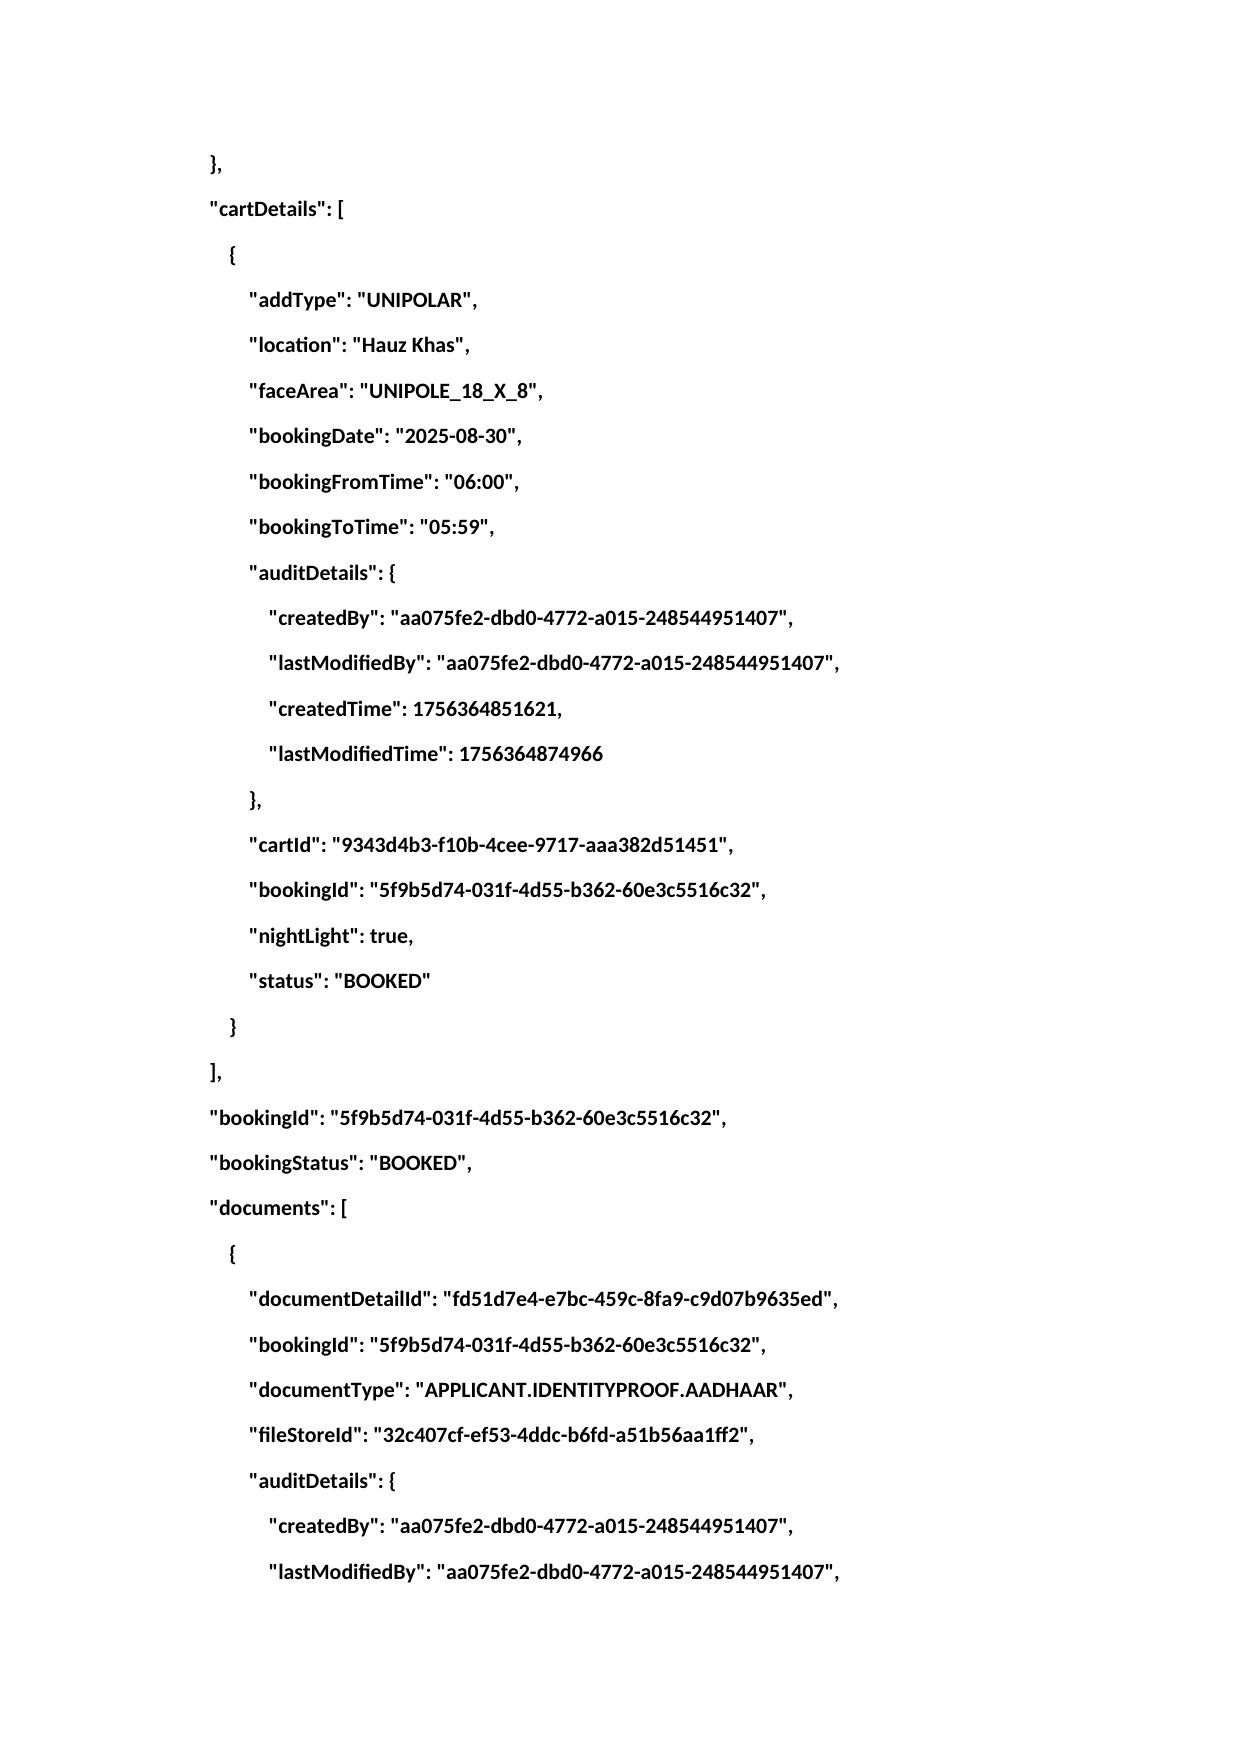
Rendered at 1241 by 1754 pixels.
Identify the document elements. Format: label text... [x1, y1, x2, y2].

text "createdBy": "aa075fe2-dbd0-4772-a015-248544951407", [150, 1512, 1090, 1539]
text { [150, 1240, 1090, 1267]
text "location": "Hauz Khas", [150, 332, 1090, 358]
text "cartId": "9343d4b3-f10b-4cee-9717-aaa382d51451", [150, 831, 1090, 858]
text "createdTime": 1756364851621, [150, 695, 1090, 722]
text "cartDetails": [ [150, 195, 1090, 222]
text "faceArea": "UNIPOLE_18_X_8", [150, 377, 1090, 404]
text }, [150, 786, 1090, 812]
text "bookingDate": "2025-08-30", [150, 422, 1090, 449]
text ], [150, 1058, 1090, 1085]
text "lastModifiedTime": 1756364874966 [150, 740, 1090, 767]
text "bookingStatus": "BOOKED", [150, 1149, 1090, 1176]
text "createdBy": "aa075fe2-dbd0-4772-a015-248544951407", [150, 604, 1090, 631]
text "documentType": "APPLICANT.IDENTITYPROOF.AADHAAR", [150, 1376, 1090, 1403]
text "nightLight": true, [150, 922, 1090, 949]
text "bookingId": "5f9b5d74-031f-4d55-b362-60e3c5516c32", [150, 1104, 1090, 1130]
text "lastModifiedBy": "aa075fe2-dbd0-4772-a015-248544951407", [150, 1558, 1090, 1584]
text }, [150, 150, 1090, 177]
text "fileStoreId": "32c407cf-ef53-4ddc-b6fd-a51b56aa1ff2", [150, 1422, 1090, 1448]
text } [150, 1013, 1090, 1039]
text "bookingId": "5f9b5d74-031f-4d55-b362-60e3c5516c32", [150, 877, 1090, 903]
text "documents": [ [150, 1194, 1090, 1221]
text "documentDetailId": "fd51d7e4-e7bc-459c-8fa9-c9d07b9635ed", [150, 1285, 1090, 1312]
text "status": "BOOKED" [150, 967, 1090, 994]
text "addType": "UNIPOLAR", [150, 286, 1090, 313]
text "bookingToTime": "05:59", [150, 513, 1090, 540]
text "bookingFromTime": "06:00", [150, 468, 1090, 494]
text { [150, 241, 1090, 267]
text "bookingId": "5f9b5d74-031f-4d55-b362-60e3c5516c32", [150, 1331, 1090, 1357]
text "auditDetails": { [150, 1467, 1090, 1494]
text "lastModifiedBy": "aa075fe2-dbd0-4772-a015-248544951407", [150, 649, 1090, 676]
text "auditDetails": { [150, 559, 1090, 585]
